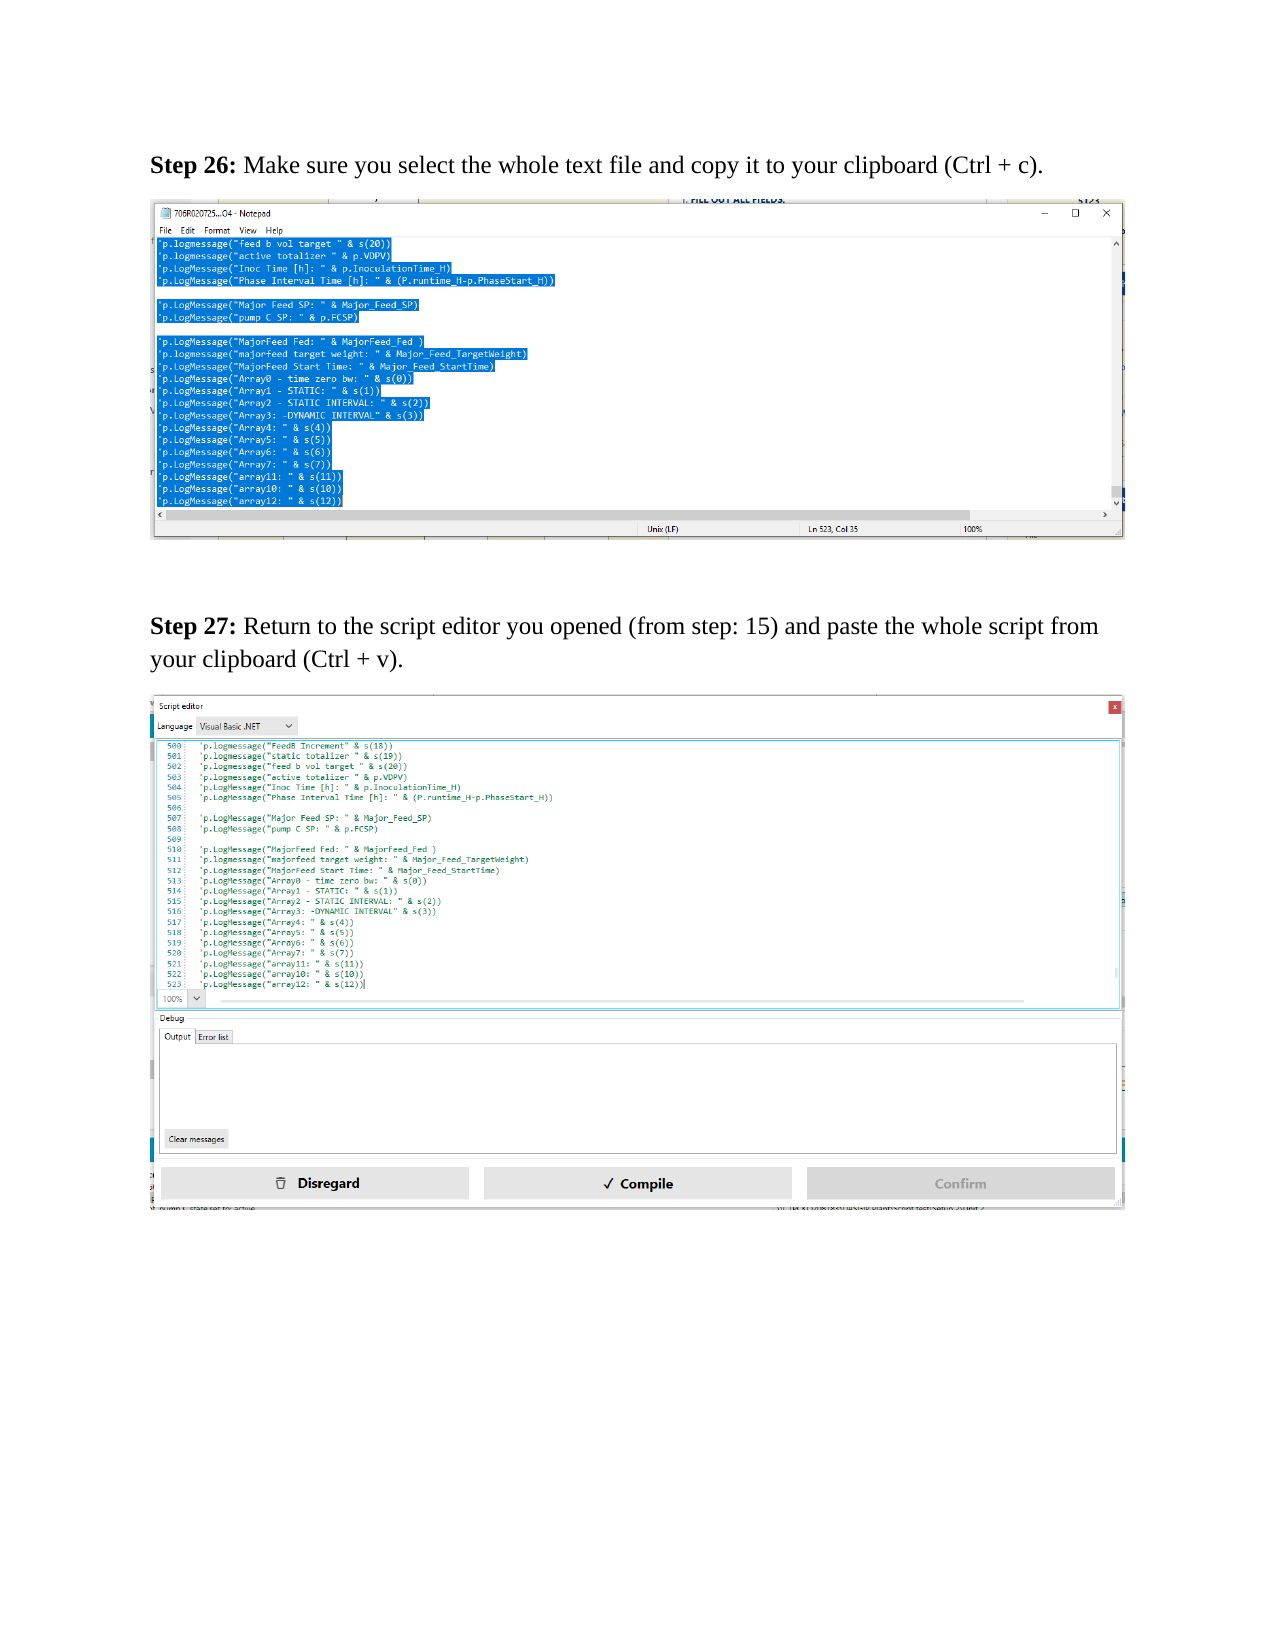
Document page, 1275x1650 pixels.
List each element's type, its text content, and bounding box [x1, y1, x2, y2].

text Step 27: Return to the script editor you opened (from step: 15) and paste the whole script from your clipboard (Ctrl + v). [150, 611, 1125, 673]
picture [150, 199, 1125, 540]
text Step 26: Make sure you select the whole text file and copy it to your clipboard (Ctrl + c). [150, 150, 1125, 179]
picture [150, 694, 1125, 1210]
